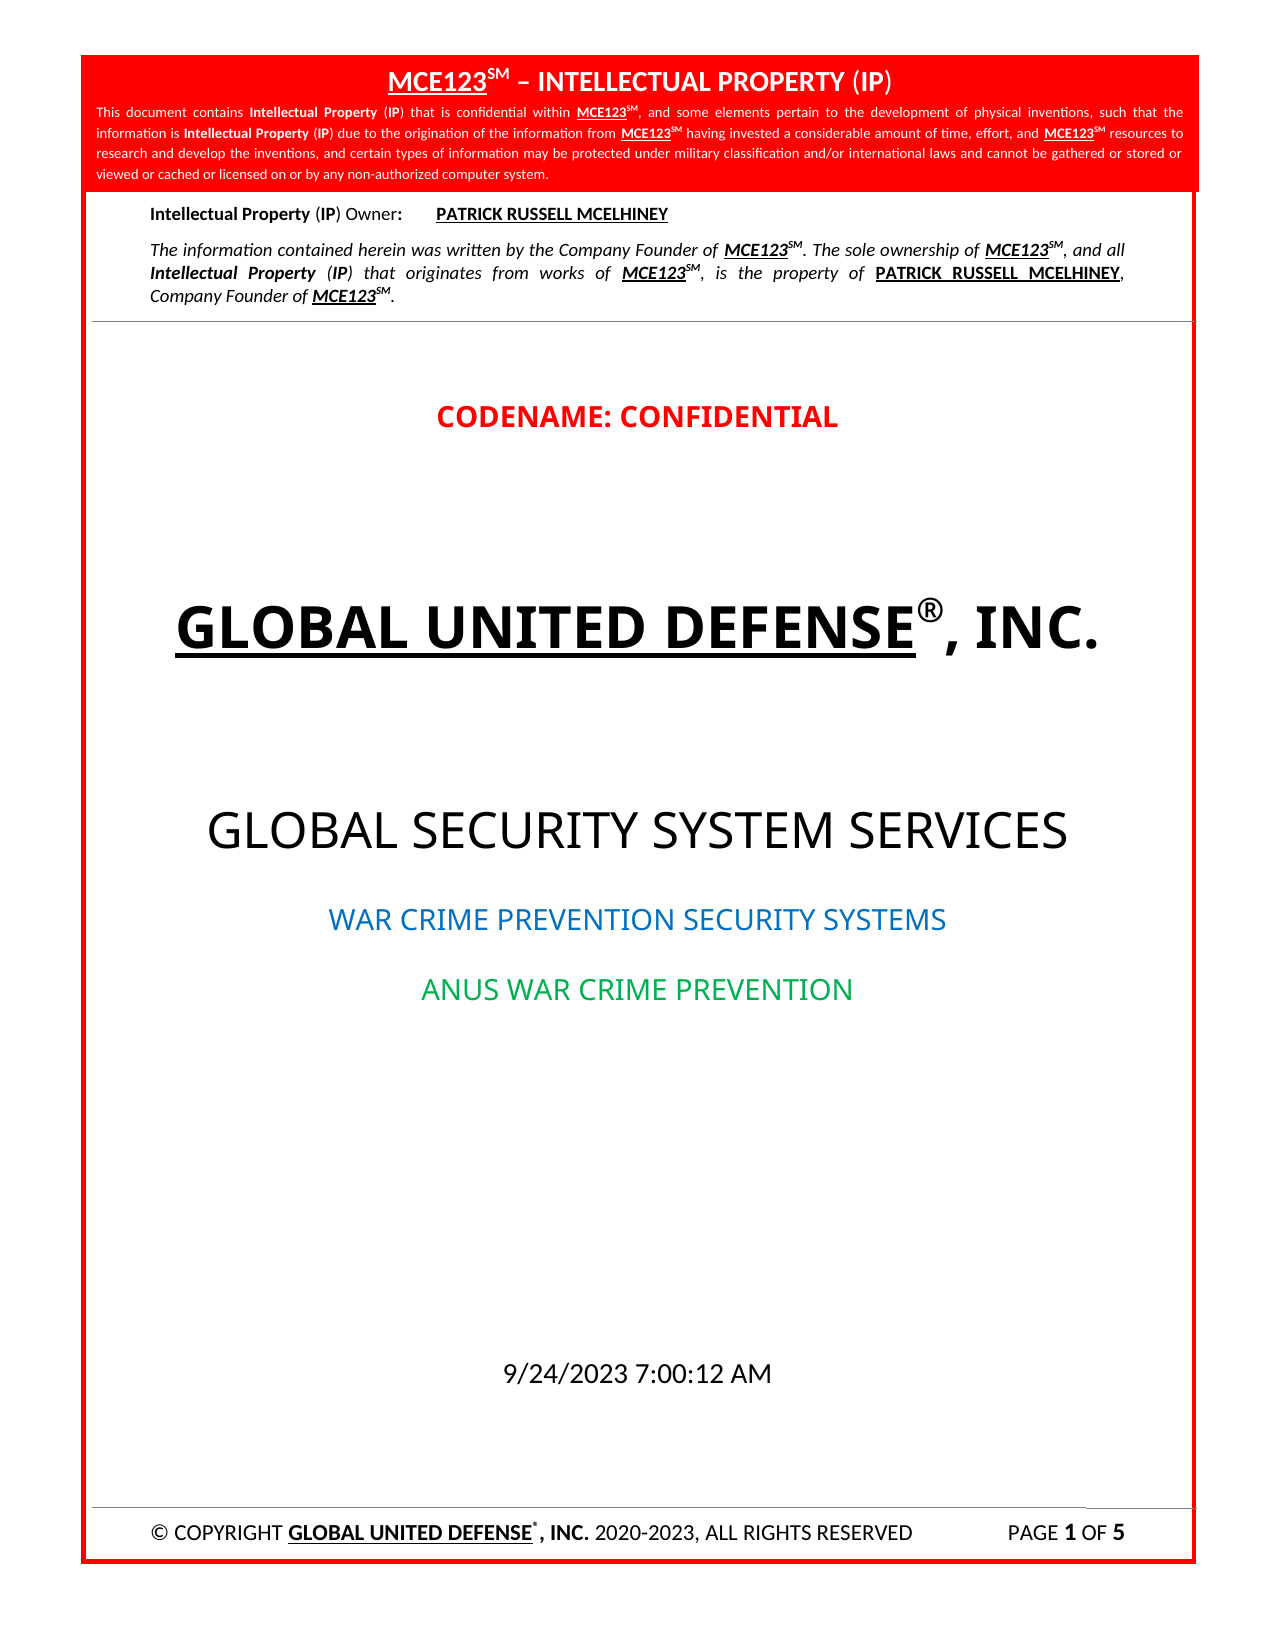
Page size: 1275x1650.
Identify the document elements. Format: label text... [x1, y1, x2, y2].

text GLOBAL UNITED DEFENSE®, INC. [150, 586, 1125, 666]
subtitle ANUS WAR CRIME PREVENTION [150, 969, 1125, 1009]
text 9/24/2023 7:00:12 AM [150, 1356, 1125, 1391]
subtitle WAR CRIME PREVENTION SECURITY SYSTEMS [150, 899, 1125, 938]
text GLOBAL SECURITY SYSTEM SERVICES [150, 796, 1125, 864]
text CODENAME: CONFIDENTIAL [150, 396, 1125, 436]
